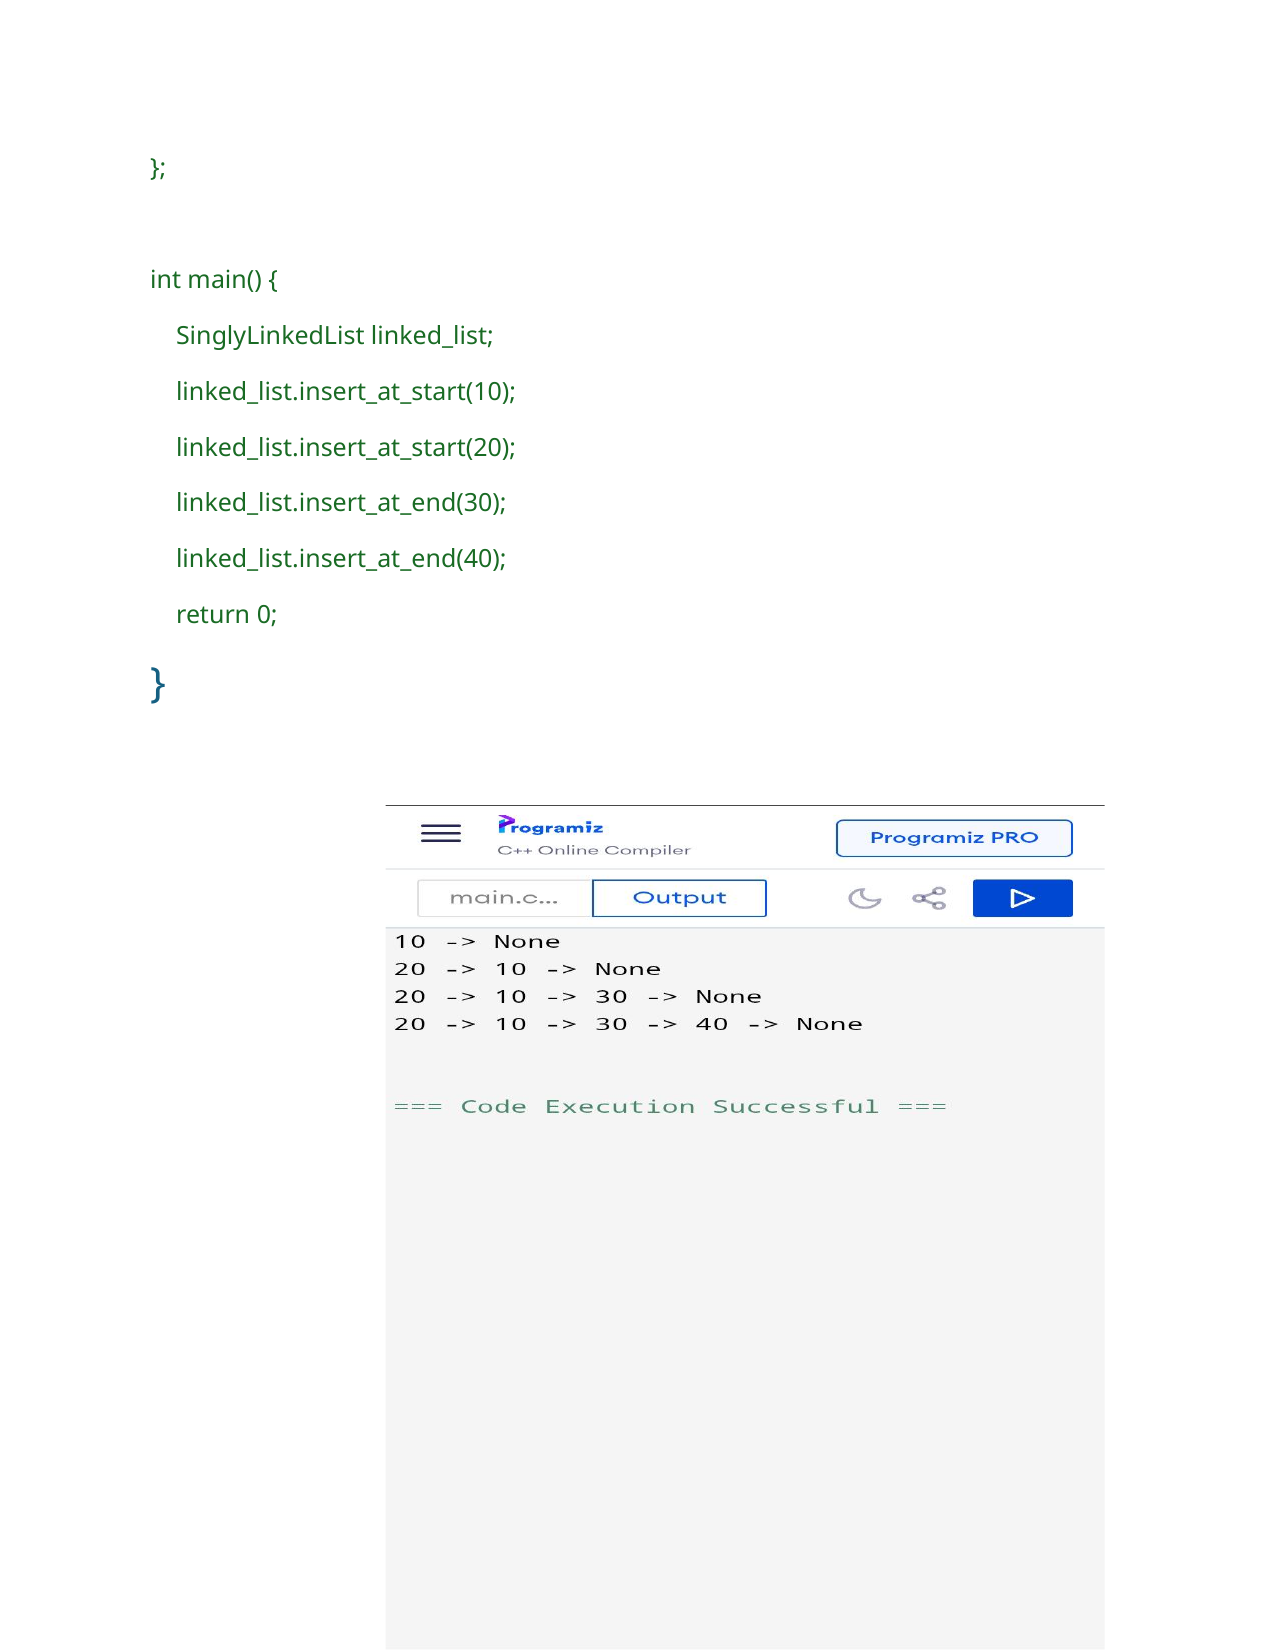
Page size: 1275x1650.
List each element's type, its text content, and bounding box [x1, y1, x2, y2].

text SinglyLinkedList linked_list; [150, 317, 1125, 352]
text linked_list.insert_at_end(30); [150, 485, 1125, 519]
text int main() { [150, 262, 1125, 296]
picture [385, 805, 1105, 1650]
text linked_list.insert_at_start(10); [150, 373, 1125, 407]
text return 0; [150, 597, 1125, 631]
text linked_list.insert_at_start(20); [150, 429, 1125, 463]
text linked_list.insert_at_end(40); [150, 541, 1125, 575]
text }; [150, 150, 1125, 184]
text } [150, 652, 1125, 709]
